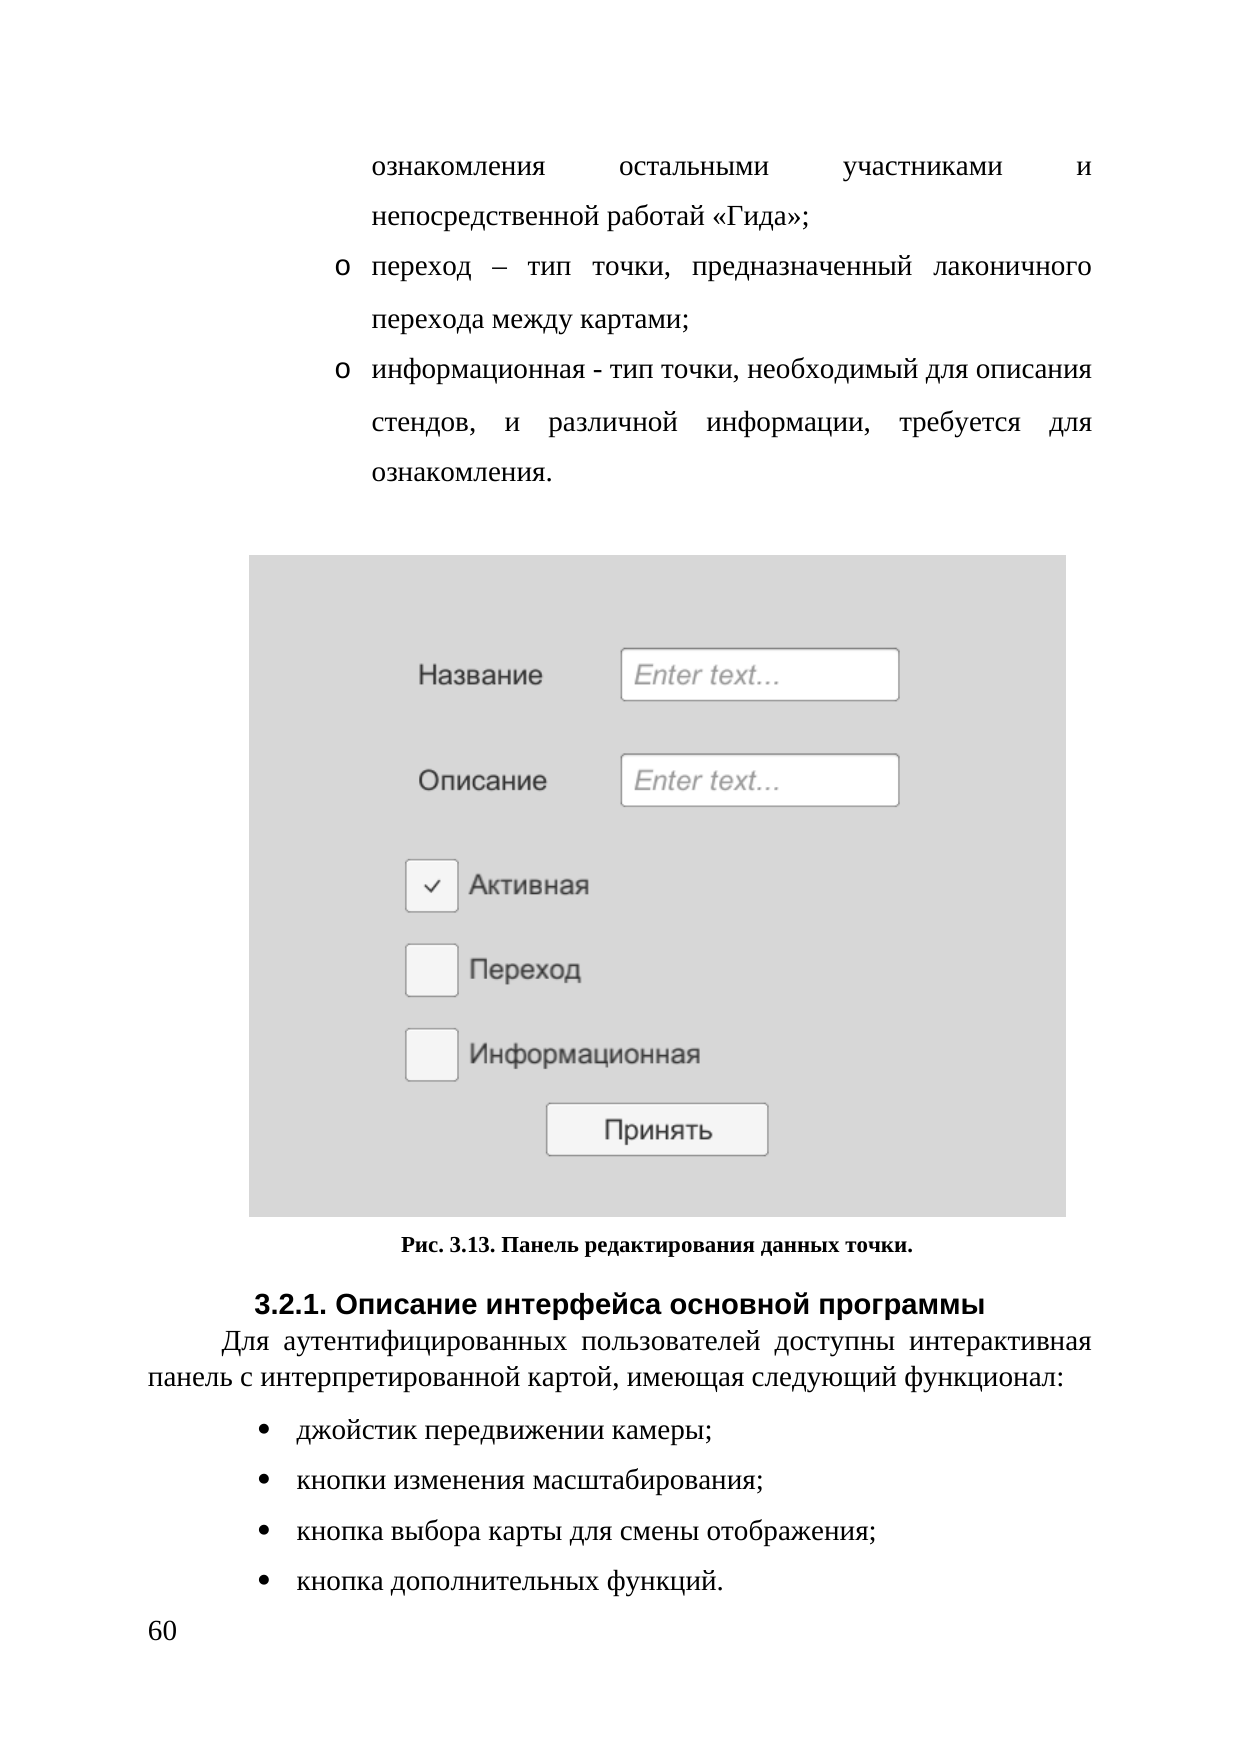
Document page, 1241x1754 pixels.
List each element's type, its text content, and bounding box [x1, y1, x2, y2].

list информационная - тип точки, необходимый для описания стендов, и различной информации, требуется для ознакомления. [334, 351, 1092, 488]
list кнопка дополнительных функций. [259, 1563, 1092, 1597]
list кнопка выбора карты для смены отображения; [259, 1513, 1092, 1546]
text Для аутентифицированных пользователей доступны интерактивная панель с интерпретированной картой, имеющая следующий функционал: [148, 1323, 1092, 1393]
picture [249, 555, 1066, 1217]
list джойстик передвижении камеры; [259, 1412, 1092, 1446]
text Рис. 3.13. Панель редактирования данных точки. [148, 1231, 1092, 1257]
list переход – тип точки, предназначенный лаконичного перехода между картами; [334, 248, 1092, 335]
subtitle 3.2.1. Описание интерфейса основной программы [148, 1287, 1092, 1320]
list кнопки изменения масштабирования; [259, 1462, 1092, 1496]
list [334, 148, 1092, 232]
